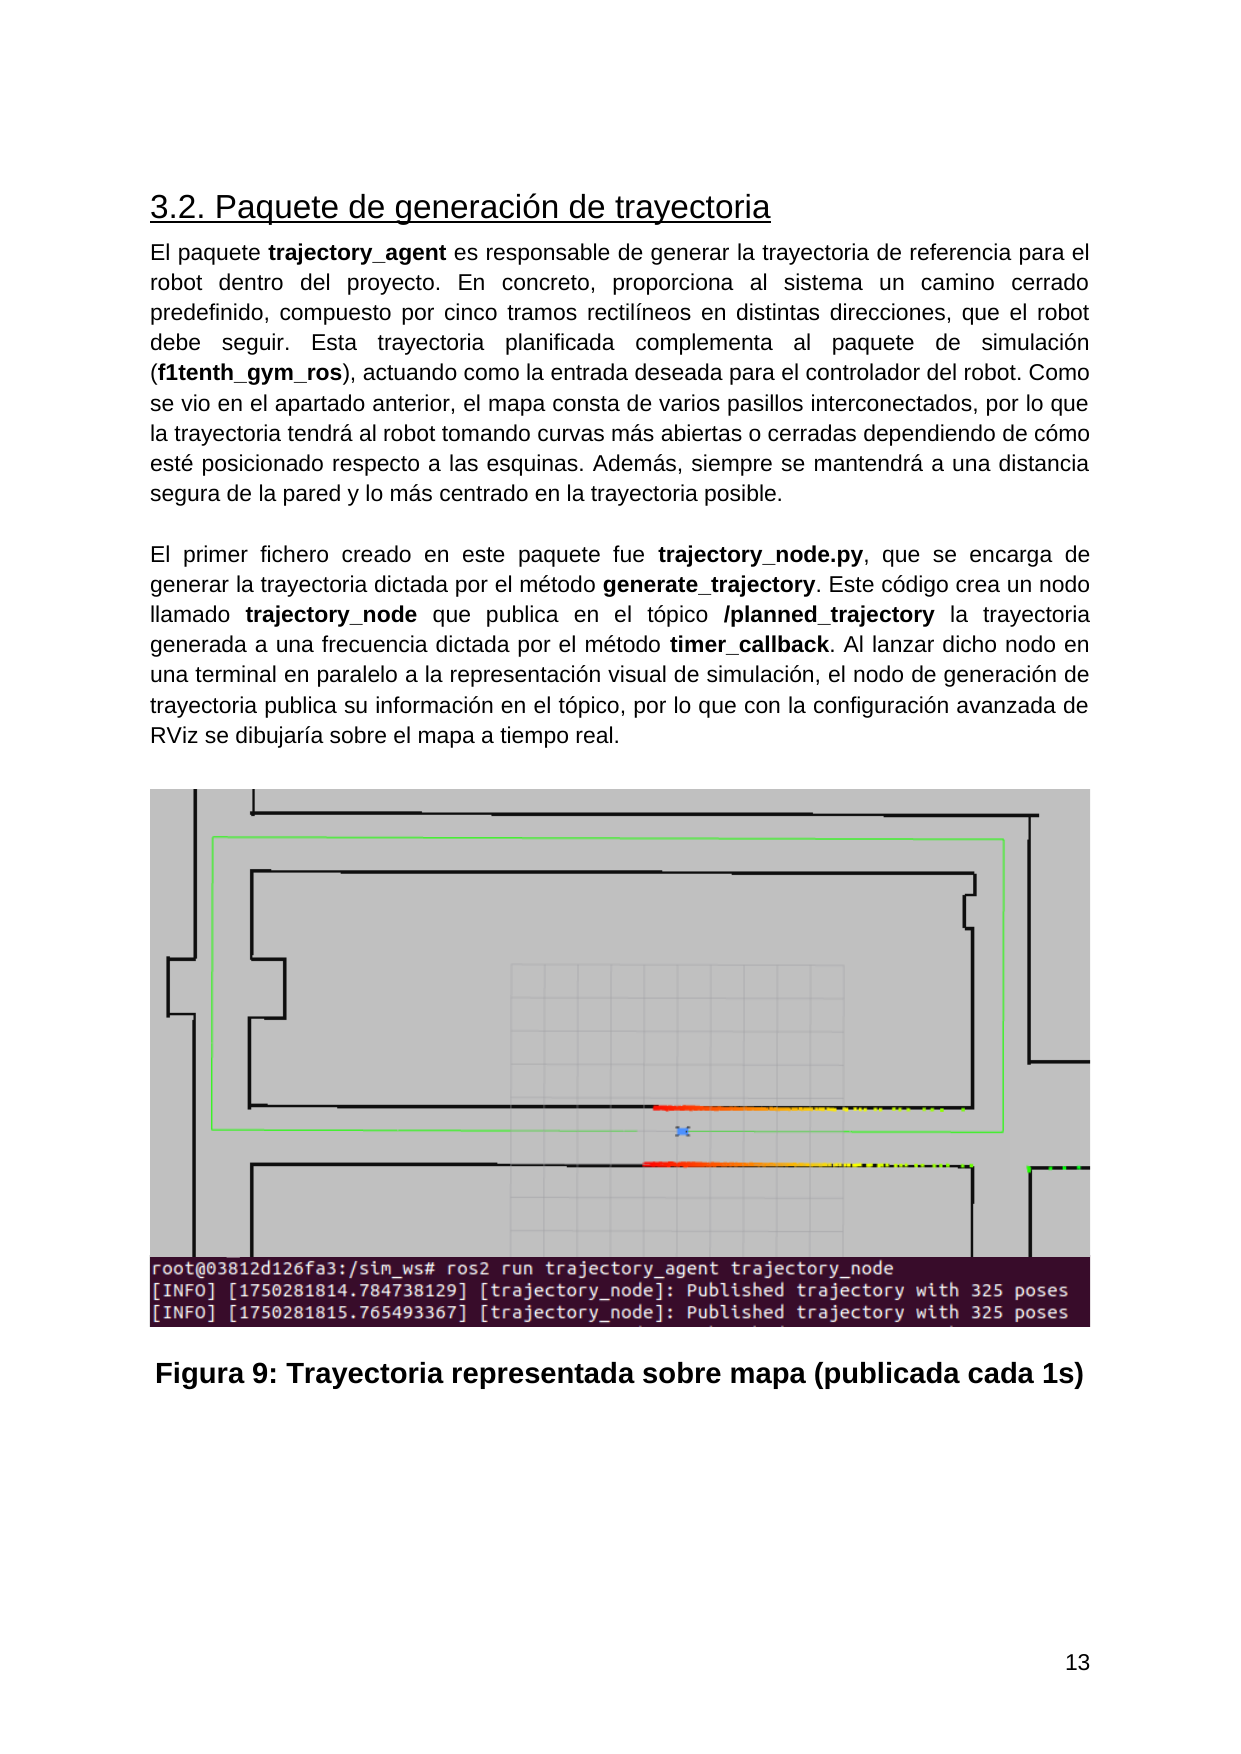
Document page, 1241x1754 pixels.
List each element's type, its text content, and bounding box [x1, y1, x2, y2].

text El primer fichero creado en este paquete fue trajectory_node.py, que se encarga de generar la trayectoria dictada por el método generate_trajectory. Este código crea un nodo llamado trajectory_node que publica en el tópico /planned_trajectory la trayectoria generada a una frecuencia dictada por el método timer_callback. Al lanzar dicho nodo en una terminal en paralelo a la representación visual de simulación, el nodo de generación de trayectoria publica su información en el tópico, por lo que con la configuración avanzada de RViz se dibujaría sobre el mapa a tiempo real. [150, 541, 1090, 748]
text El paquete trajectory_agent es responsable de generar la trayectoria de referencia para el robot dentro del proyecto. En concreto, proporciona al sistema un camino cerrado predefinido, compuesto por cinco tramos rectilíneos en distintas direcciones, que el robot debe seguir. Esta trayectoria planificada complementa al paquete de simulación (f1tenth_gym_ros), actuando como la entrada deseada para el controlador del robot. Como se vio en el apartado anterior, el mapa consta de varios pasillos interconectados, por lo que la trayectoria tendrá al robot tomando curvas más abiertas o cerradas dependiendo de cómo esté posicionado respecto a las esquinas. Además, siempre se mantendrá a una distancia segura de la pared y lo más centrado en la trayectoria posible. [150, 238, 1090, 506]
subtitle 3.2. Paquete de generación de trayectoria [150, 187, 1090, 226]
text Figura 9: Trayectoria representada sobre mapa (publicada cada 1s) [150, 1356, 1090, 1390]
picture [149, 789, 1091, 1327]
